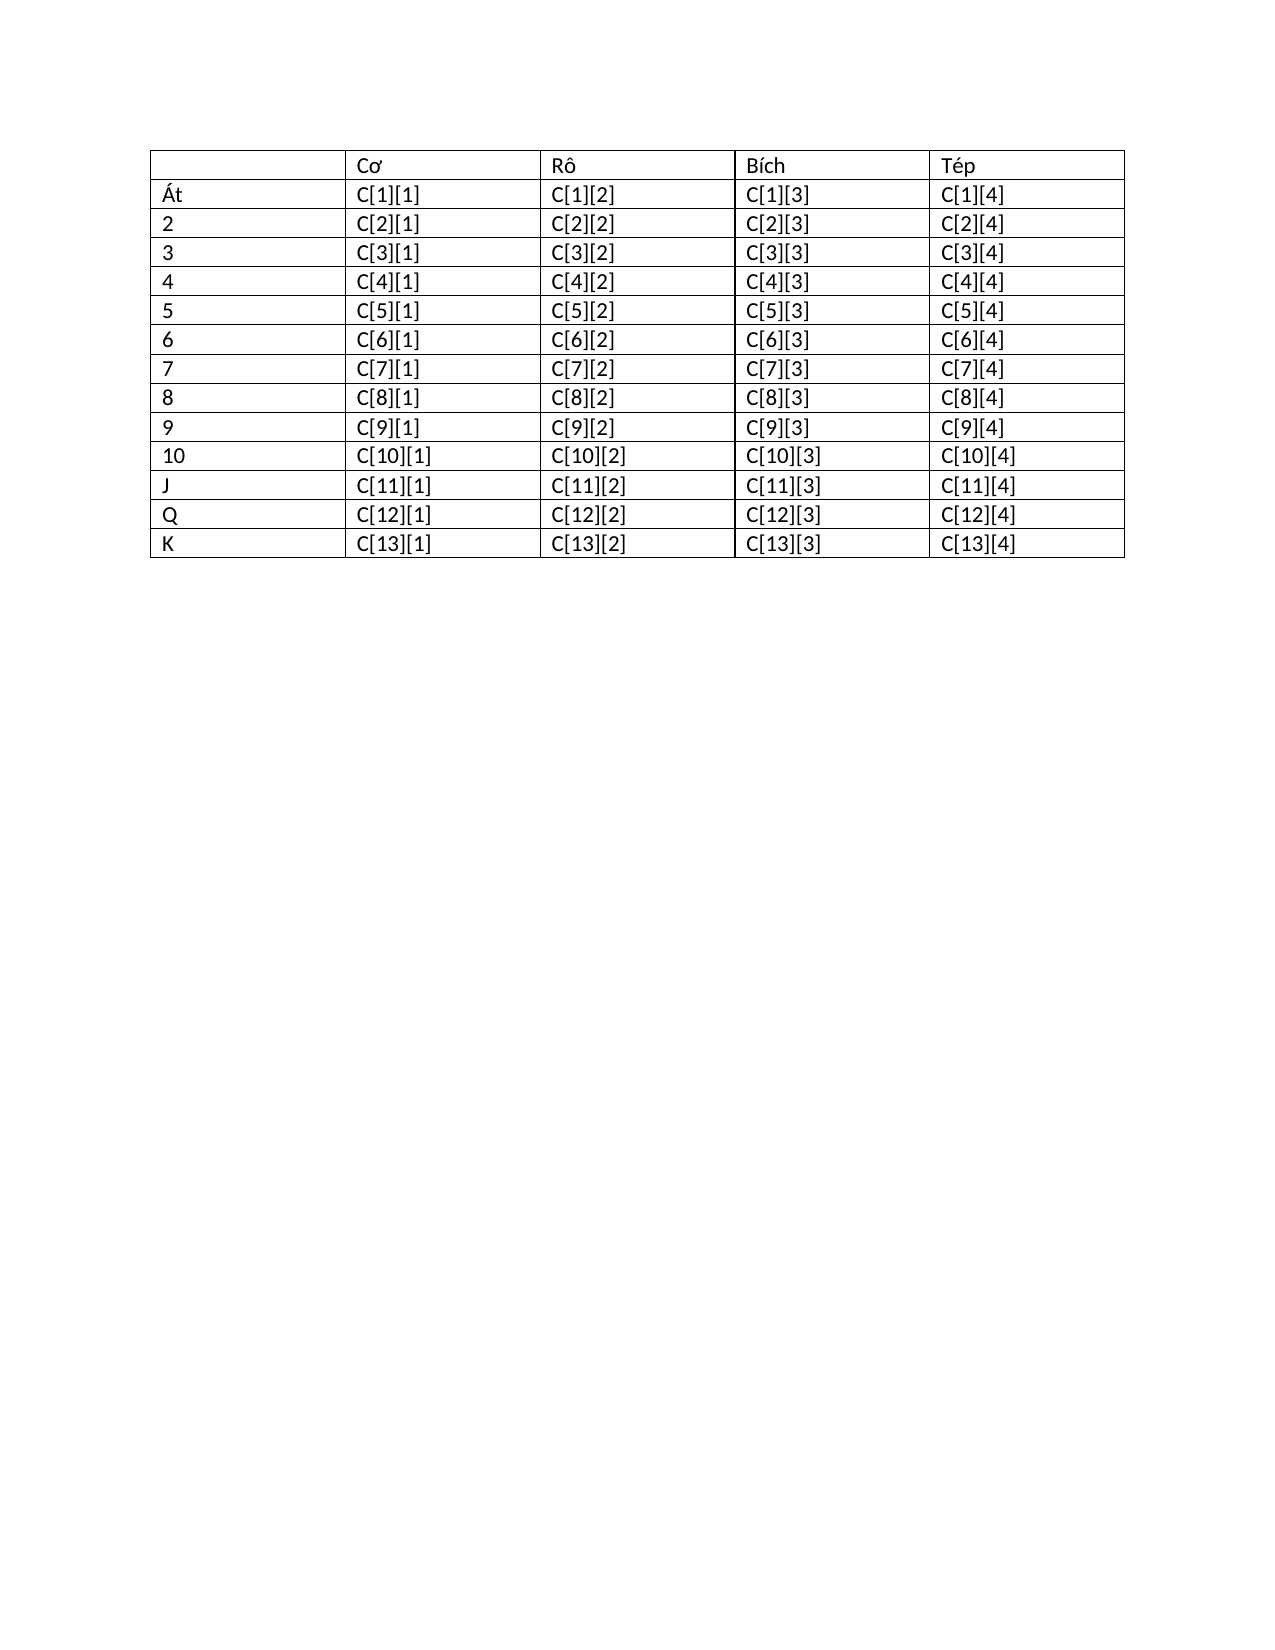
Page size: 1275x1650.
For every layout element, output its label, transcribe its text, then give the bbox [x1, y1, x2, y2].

table_cell C[1][4] [930, 180, 1124, 208]
table_cell C[8][1] [346, 384, 540, 412]
table_cell C[9][4] [930, 413, 1124, 441]
table_cell C[11][4] [930, 471, 1124, 499]
table_cell 8 [151, 384, 345, 412]
table_cell 2 [151, 209, 345, 237]
table_cell C[5][4] [930, 296, 1124, 324]
table_cell C[11][3] [736, 471, 929, 499]
table_cell C[9][3] [736, 413, 929, 441]
table_cell C[3][4] [930, 238, 1124, 266]
table_cell C[10][4] [930, 442, 1124, 470]
table_header [151, 151, 345, 179]
table_cell C[10][3] [736, 442, 929, 470]
table_cell 10 [151, 442, 345, 470]
table_header Bích [736, 151, 929, 179]
table_cell 4 [151, 267, 345, 295]
table_cell Q [151, 500, 345, 528]
table_cell C[2][1] [346, 209, 540, 237]
table_cell C[6][4] [930, 325, 1124, 353]
table_cell 9 [151, 413, 345, 441]
table_cell C[3][3] [736, 238, 929, 266]
table_cell C[11][2] [541, 471, 734, 499]
table_cell C[12][4] [930, 500, 1124, 528]
table_cell C[12][1] [346, 500, 540, 528]
table_cell 3 [151, 238, 345, 266]
table_cell C[11][1] [346, 471, 540, 499]
table_cell C[13][2] [541, 529, 734, 557]
table_header Cơ [346, 151, 540, 179]
table_cell C[5][1] [346, 296, 540, 324]
table_cell 5 [151, 296, 345, 324]
table_cell C[4][1] [346, 267, 540, 295]
table_cell C[7][1] [346, 355, 540, 382]
table_cell C[7][3] [736, 355, 929, 382]
table_cell K [151, 529, 345, 557]
table_cell C[8][4] [930, 384, 1124, 412]
table_header Tép [930, 151, 1124, 179]
table_cell C[12][2] [541, 500, 734, 528]
table_cell C[6][2] [541, 325, 734, 353]
table_cell C[1][1] [346, 180, 540, 208]
table_header Rô [541, 151, 734, 179]
table_cell C[13][1] [346, 529, 540, 557]
table_cell C[2][3] [736, 209, 929, 237]
table_cell C[10][2] [541, 442, 734, 470]
table_cell 6 [151, 325, 345, 353]
table_cell C[5][2] [541, 296, 734, 324]
table_cell C[9][2] [541, 413, 734, 441]
table_cell C[4][3] [736, 267, 929, 295]
table_cell C[1][2] [541, 180, 734, 208]
table_cell C[8][2] [541, 384, 734, 412]
table_cell C[4][4] [930, 267, 1124, 295]
table_cell C[3][2] [541, 238, 734, 266]
table_cell C[1][3] [736, 180, 929, 208]
table_cell C[7][4] [930, 355, 1124, 382]
table_cell C[2][4] [930, 209, 1124, 237]
table_cell 7 [151, 355, 345, 382]
table_cell Át [151, 180, 345, 208]
table_cell C[4][2] [541, 267, 734, 295]
table_cell C[13][4] [930, 529, 1124, 557]
table_cell C[3][1] [346, 238, 540, 266]
table_cell C[6][3] [736, 325, 929, 353]
table_cell C[8][3] [736, 384, 929, 412]
table_cell C[9][1] [346, 413, 540, 441]
table_cell C[12][3] [736, 500, 929, 528]
table_cell C[7][2] [541, 355, 734, 382]
table_cell C[13][3] [736, 529, 929, 557]
table_cell J [151, 471, 345, 499]
table_cell C[2][2] [541, 209, 734, 237]
table_cell C[10][1] [346, 442, 540, 470]
table_cell C[6][1] [346, 325, 540, 353]
table_cell C[5][3] [736, 296, 929, 324]
